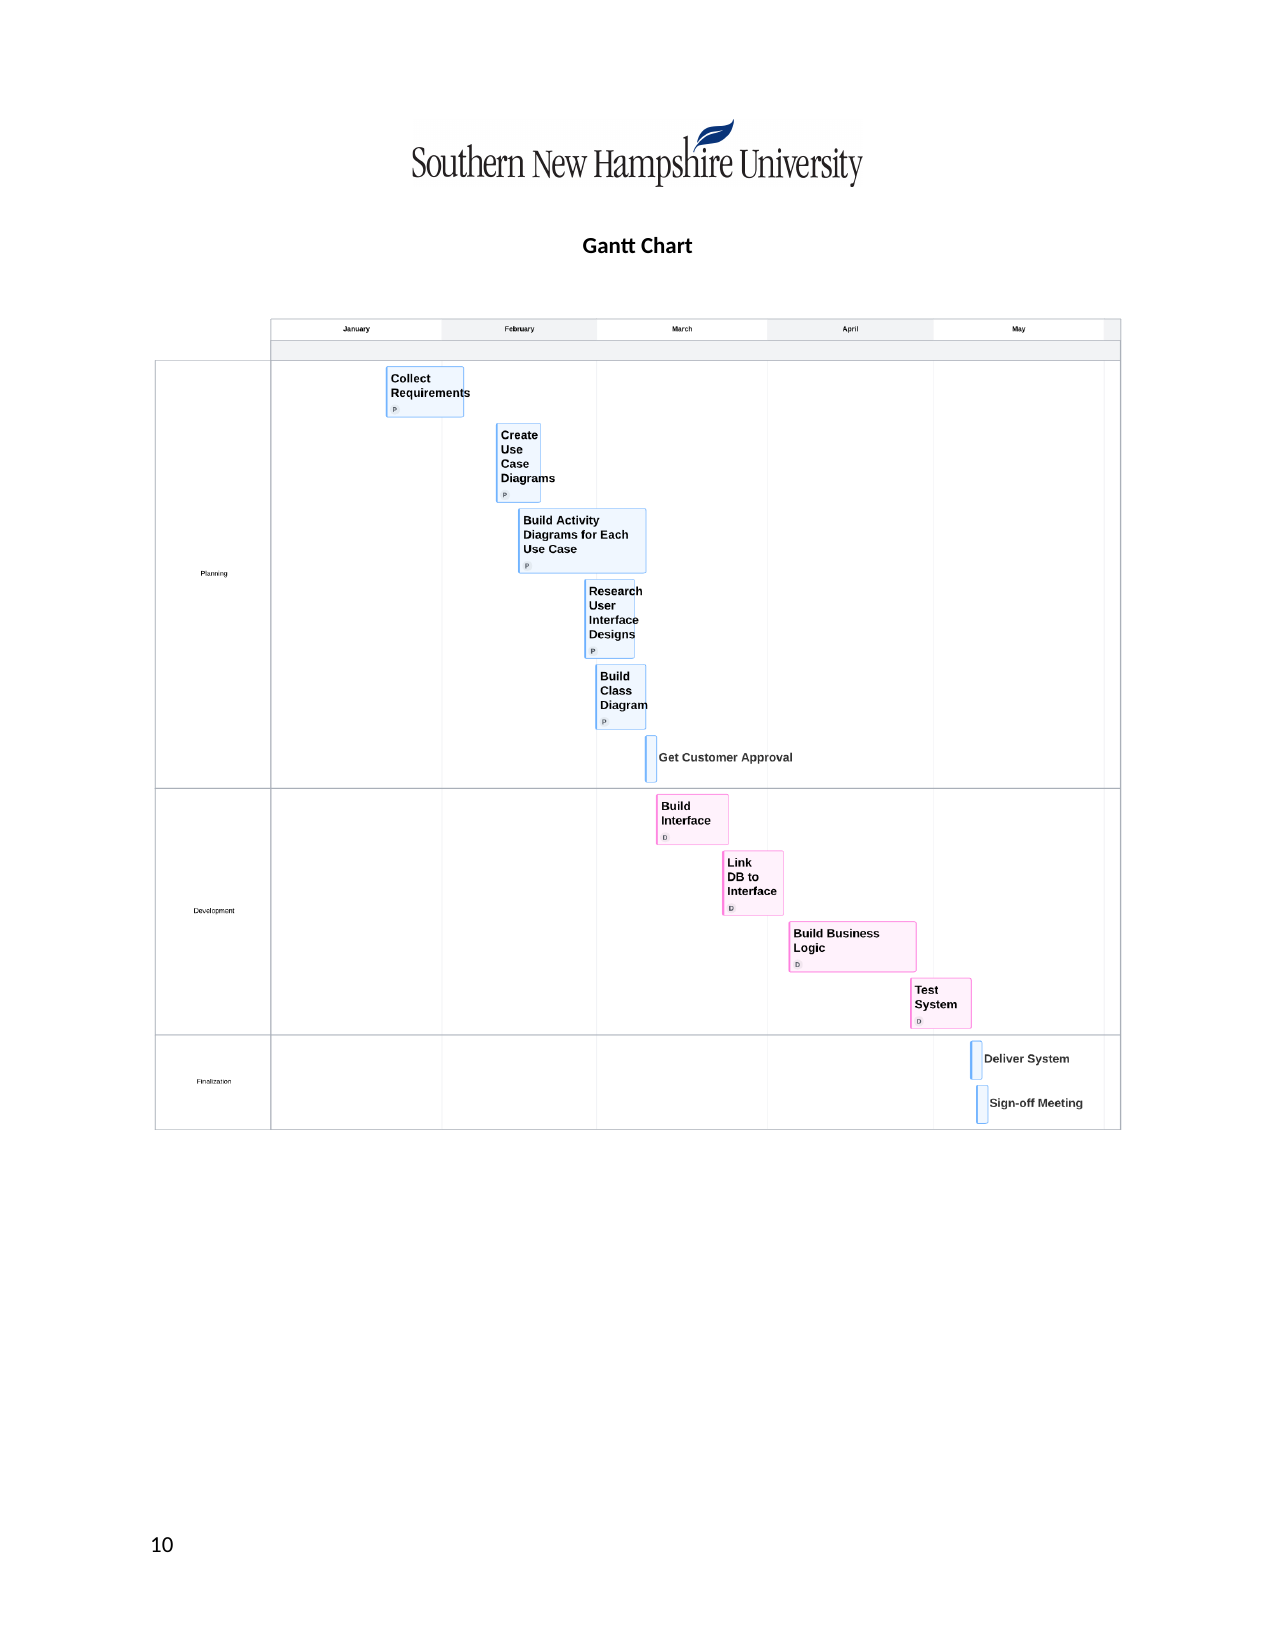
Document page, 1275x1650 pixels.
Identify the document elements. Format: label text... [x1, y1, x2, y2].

subtitle Gantt Chart [150, 232, 1125, 259]
picture [150, 308, 1125, 1132]
picture [412, 119, 863, 187]
